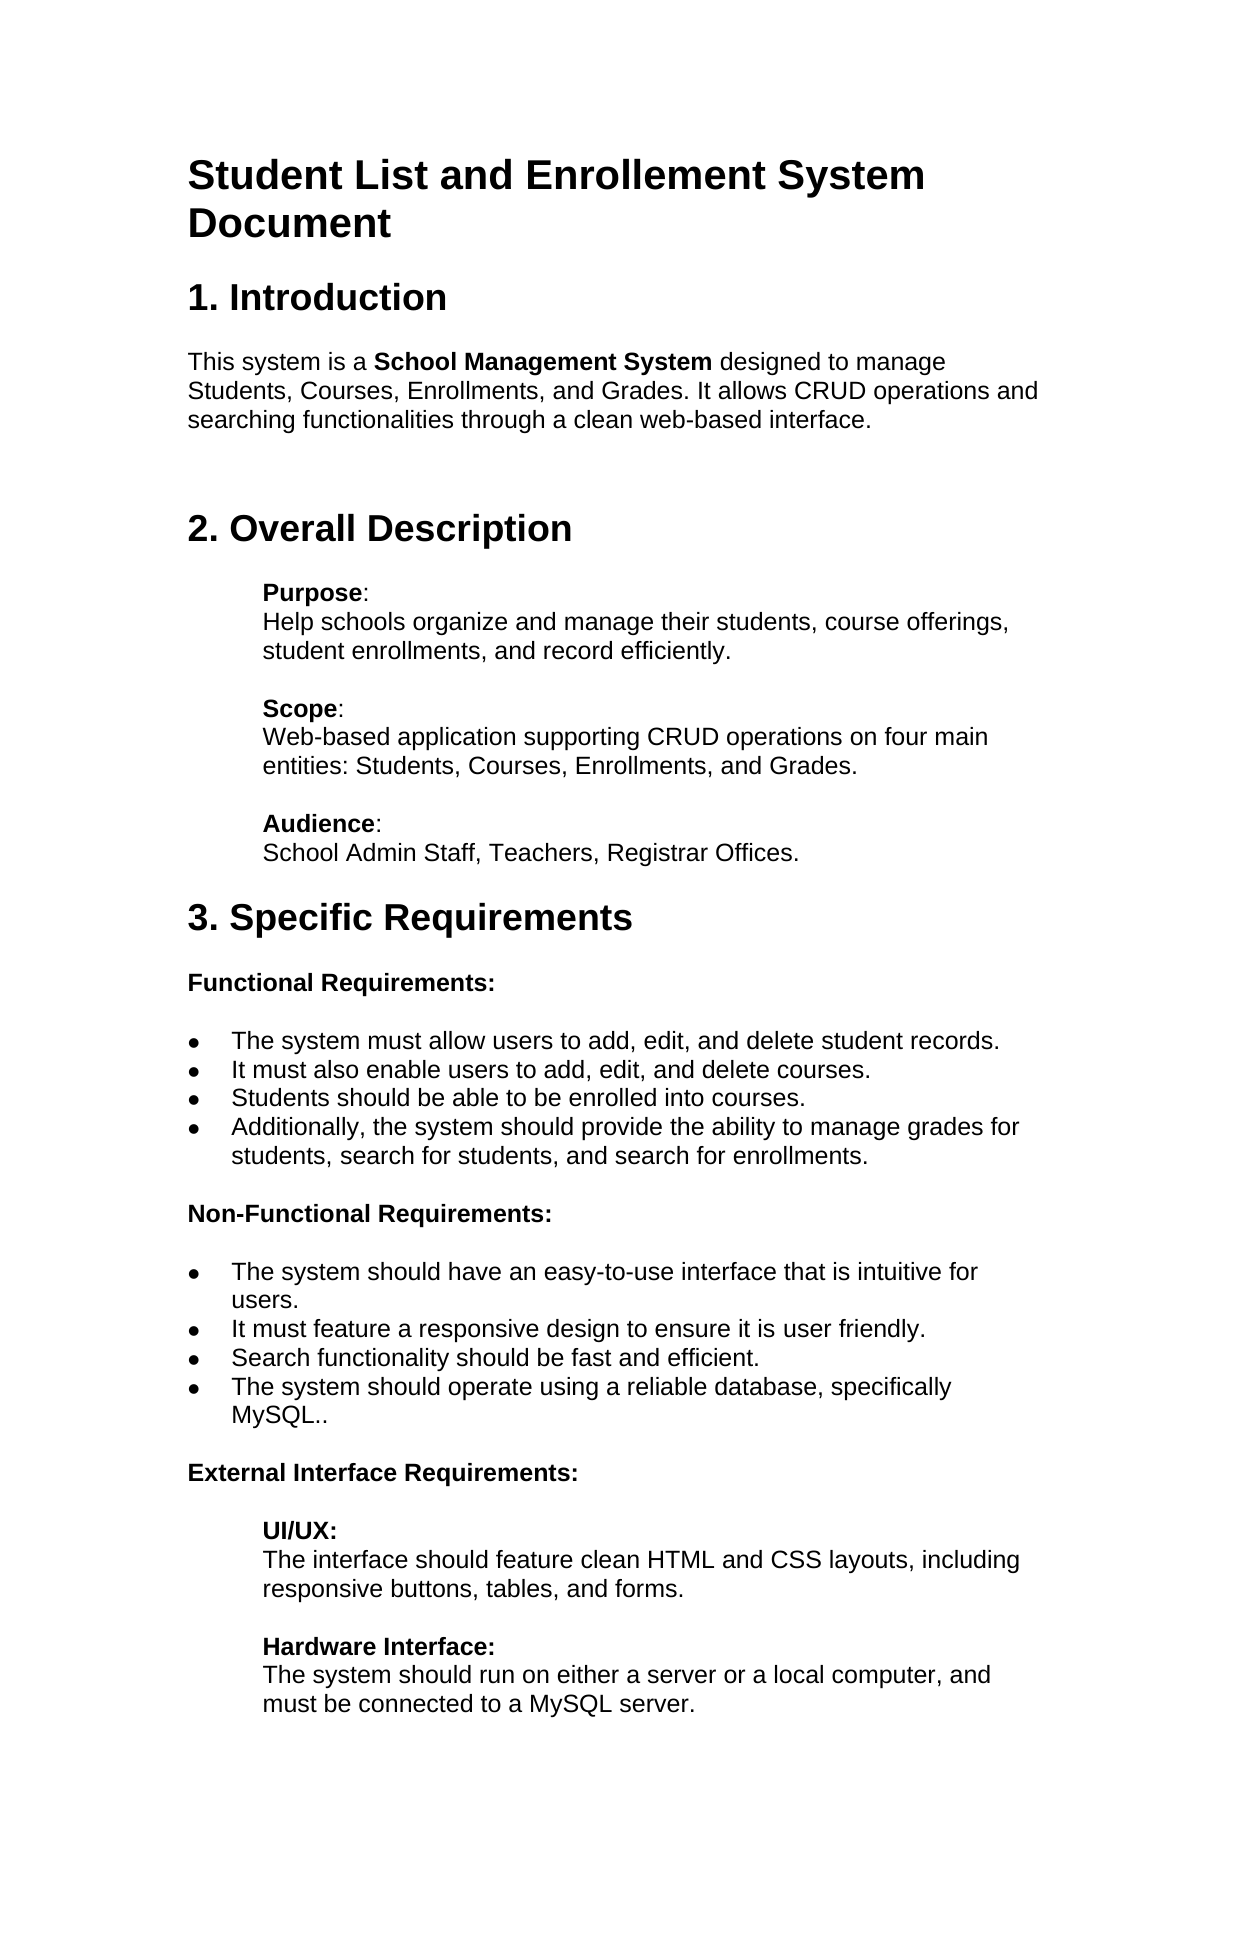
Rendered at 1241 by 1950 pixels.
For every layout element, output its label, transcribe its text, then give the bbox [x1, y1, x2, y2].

list The system must allow users to add, edit, and delete student records. [187, 1026, 1053, 1054]
list It must also enable users to add, edit, and delete courses. [187, 1054, 1053, 1083]
text External Interface Requirements: [187, 1458, 1053, 1487]
subtitle 1. Introduction [187, 275, 1053, 318]
list Search functionality should be fast and efficient. [187, 1343, 1053, 1372]
subtitle 2. Overall Description [187, 463, 1053, 549]
text Non-Functional Requirements: [187, 1199, 1053, 1227]
list The system should operate using a reliable database, specifically MySQL.. [187, 1372, 1053, 1429]
list Students should be able to be enrolled into courses. [187, 1083, 1053, 1112]
text Purpose: Help schools organize and manage their students, course offerings, student enrollments, and record efficiently. [262, 578, 1053, 664]
subtitle 3. Specific Requirements [187, 896, 1053, 939]
text Scope: Web-based application supporting CRUD operations on four main entities: Students, Courses, Enrollments, and Grades. [262, 693, 1053, 780]
list It must feature a responsive design to ensure it is user friendly. [187, 1314, 1053, 1343]
text Audience: School Admin Staff, Teachers, Registrar Offices. [262, 809, 1053, 866]
text Functional Requirements: [187, 968, 1053, 997]
list The system should have an easy-to-use interface that is intuitive for users. [187, 1257, 1053, 1314]
text UI/UX: The interface should feature clean HTML and CSS layouts, including responsive buttons, tables, and forms. [262, 1516, 1053, 1602]
text This system is a School Management System designed to manage Students, Courses, Enrollments, and Grades. It allows CRUD operations and searching functionalities through a clean web-based interface. [187, 347, 1053, 433]
list Additionally, the system should provide the ability to manage grades for students, search for students, and search for enrollments. [187, 1112, 1053, 1169]
text Hardware Interface: The system should run on either a server or a local computer, and must be connected to a MySQL server. [262, 1632, 1053, 1718]
subtitle Student List and Enrollement System Document [187, 150, 1053, 246]
